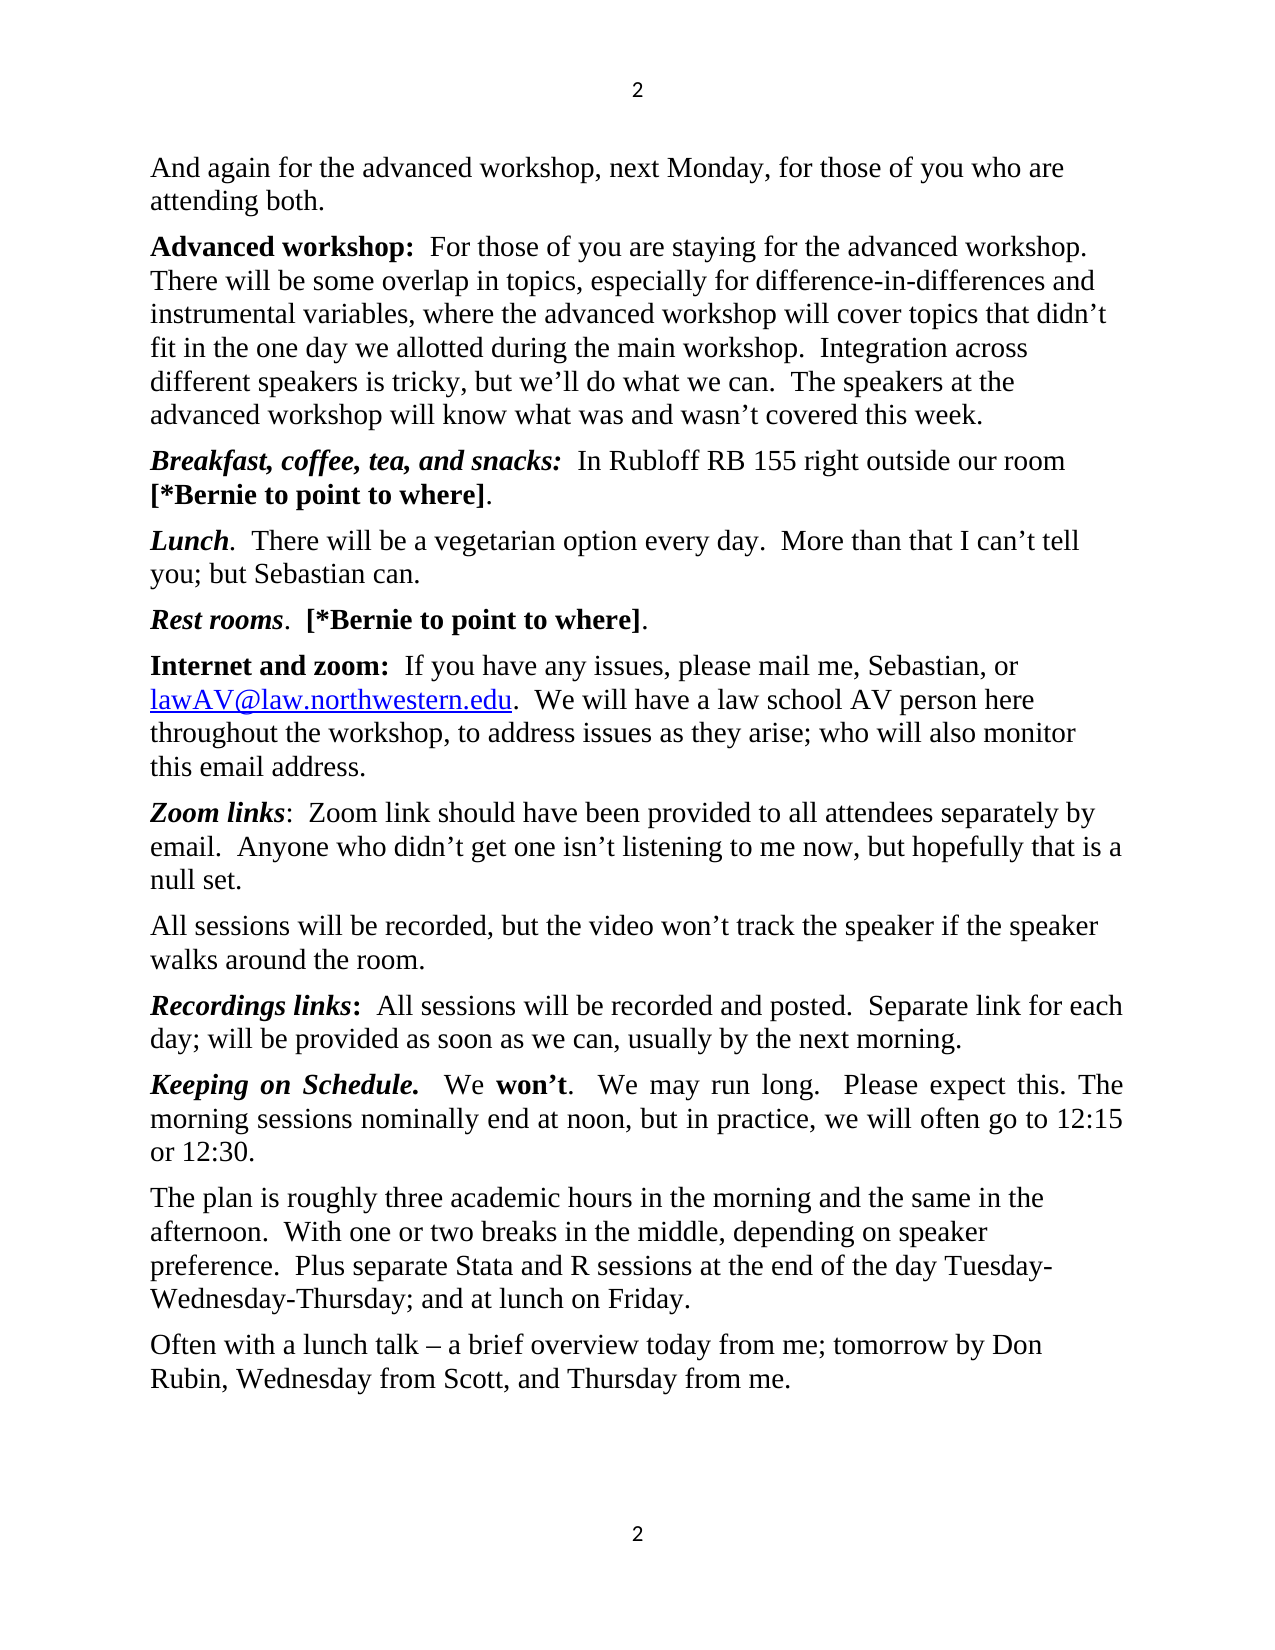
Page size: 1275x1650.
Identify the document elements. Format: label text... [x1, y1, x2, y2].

text Often with a lunch talk – a brief overview today from me; tomorrow by Don Rubin, Wednesday from Scott, and Thursday from me. [150, 1327, 1125, 1394]
text Recordings links: All sessions will be recorded and posted. Separate link for each day; will be provided as soon as we can, usually by the next morning. [150, 988, 1125, 1055]
text Breakfast, coffee, tea, and snacks: In Rubloff RB 155 right outside our room [*Bernie to point to where]. [150, 443, 1125, 510]
text And again for the advanced workshop, next Monday, for those of you who are attending both. [150, 150, 1125, 217]
text Advanced workshop: For those of you are staying for the advanced workshop. There will be some overlap in topics, especially for difference-in-differences and instrumental variables, where the advanced workshop will cover topics that didn’t fit in the one day we allotted during the main workshop. Integration across different speakers is tricky, but we’ll do what we can. The speakers at the advanced workshop will know what was and wasn’t covered this week. [150, 229, 1125, 431]
text Lunch. There will be a vegetarian option every day. More than that I can’t tell you; but Sebastian can. [150, 523, 1125, 590]
text Zoom links: Zoom link should have been provided to all attendees separately by email. Anyone who didn’t get one isn’t listening to me now, but hopefully that is a null set. [150, 795, 1125, 896]
text Keeping on Schedule. We won’t. We may run long. Please expect this. The morning sessions nominally end at noon, but in practice, we will often go to 12:15 or 12:30. [150, 1067, 1125, 1168]
text The plan is roughly three academic hours in the morning and the same in the afternoon. With one or two breaks in the middle, depending on speaker preference. Plus separate Stata and R sessions at the end of the day Tuesday-Wednesday-Thursday; and at lunch on Friday. [150, 1181, 1125, 1315]
text All sessions will be recorded, but the video won’t track the speaker if the speaker walks around the room. [150, 908, 1125, 975]
text Internet and zoom: If you have any issues, please mail me, Sebastian, or lawAV@law.northwestern.edu. We will have a law school AV person here throughout the workshop, to address issues as they arise; who will also monitor this email address. [150, 648, 1125, 783]
text Rest rooms. [*Bernie to point to where]. [150, 602, 1125, 636]
